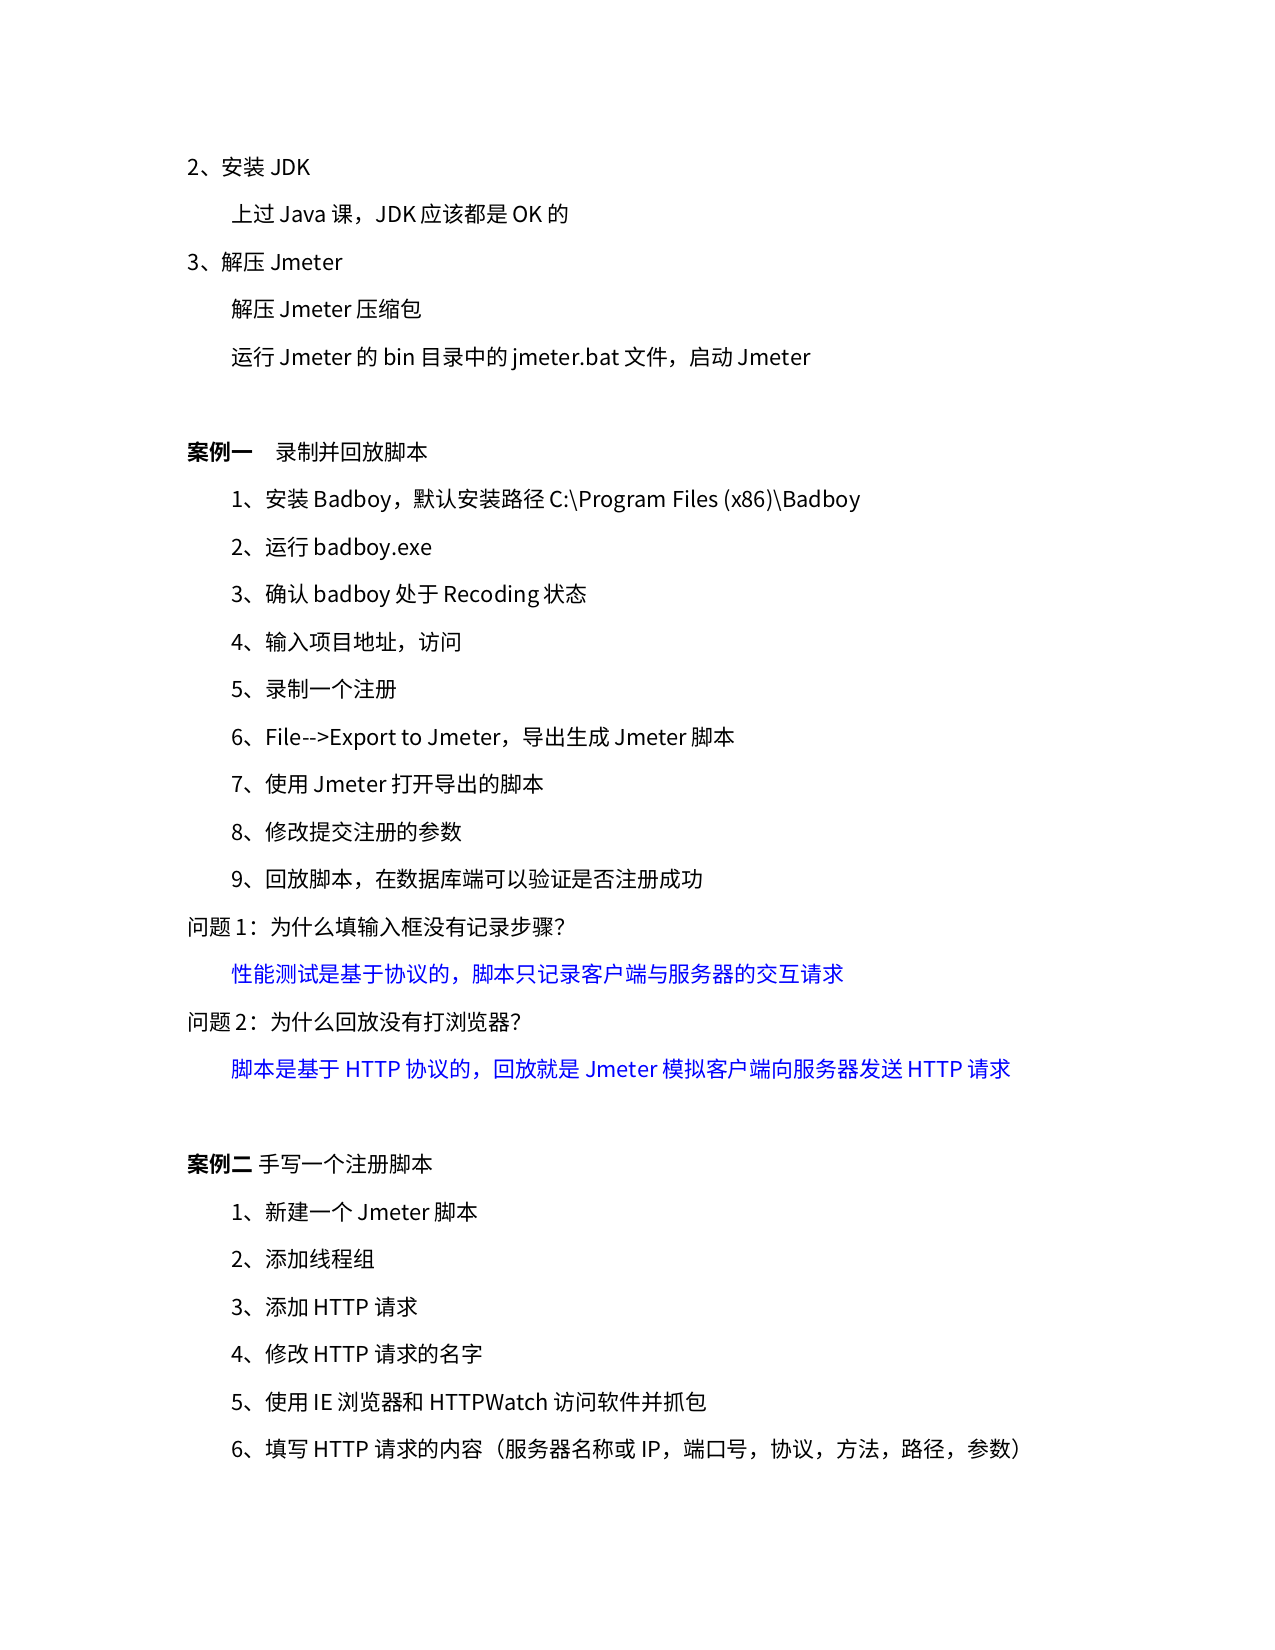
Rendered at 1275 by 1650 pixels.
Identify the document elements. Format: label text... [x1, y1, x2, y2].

text 8、修改提交注册的参数 [187, 815, 1087, 847]
text 3、解压Jmeter [187, 245, 1087, 277]
text 6、填写HTTP请求的内容（服务器名称或IP，端口号，协议，方法，路径，参数） [187, 1432, 1087, 1464]
text 1、安装Badboy，默认安装路径C:\Program Files (x86)\Badboy [187, 482, 1087, 514]
text 3、确认badboy处于Recoding状态 [187, 577, 1087, 609]
text 性能测试是基于协议的，脚本只记录客户端与服务器的交互请求 [187, 957, 1087, 989]
text 案例一 录制并回放脚本 [187, 435, 1087, 467]
text 1、新建一个Jmeter脚本 [187, 1195, 1087, 1227]
text 脚本是基于HTTP协议的，回放就是Jmeter模拟客户端向服务器发送HTTP请求 [187, 1052, 1087, 1084]
text 上过Java课，JDK应该都是OK的 [187, 197, 1087, 229]
text 6、File-->Export to Jmeter，导出生成Jmeter脚本 [187, 720, 1087, 752]
text 4、输入项目地址，访问 [187, 625, 1087, 657]
text 2、安装JDK [187, 150, 1087, 182]
text 解压Jmeter压缩包 [187, 292, 1087, 324]
text 5、使用IE浏览器和HTTPWatch访问软件并抓包 [187, 1385, 1087, 1417]
text 5、录制一个注册 [187, 672, 1087, 704]
text 案例二 手写一个注册脚本 [187, 1147, 1087, 1179]
text 7、使用Jmeter打开导出的脚本 [187, 767, 1087, 799]
text 3、添加HTTP请求 [187, 1290, 1087, 1322]
text 运行Jmeter的bin目录中的jmeter.bat文件，启动Jmeter [187, 340, 1087, 372]
text 2、运行badboy.exe [187, 530, 1087, 562]
text 问题1：为什么填输入框没有记录步骤？ [187, 910, 1087, 942]
text 问题2：为什么回放没有打浏览器？ [187, 1005, 1087, 1037]
text 9、回放脚本，在数据库端可以验证是否注册成功 [187, 862, 1087, 894]
text 4、修改HTTP请求的名字 [187, 1337, 1087, 1369]
text 2、添加线程组 [187, 1242, 1087, 1274]
